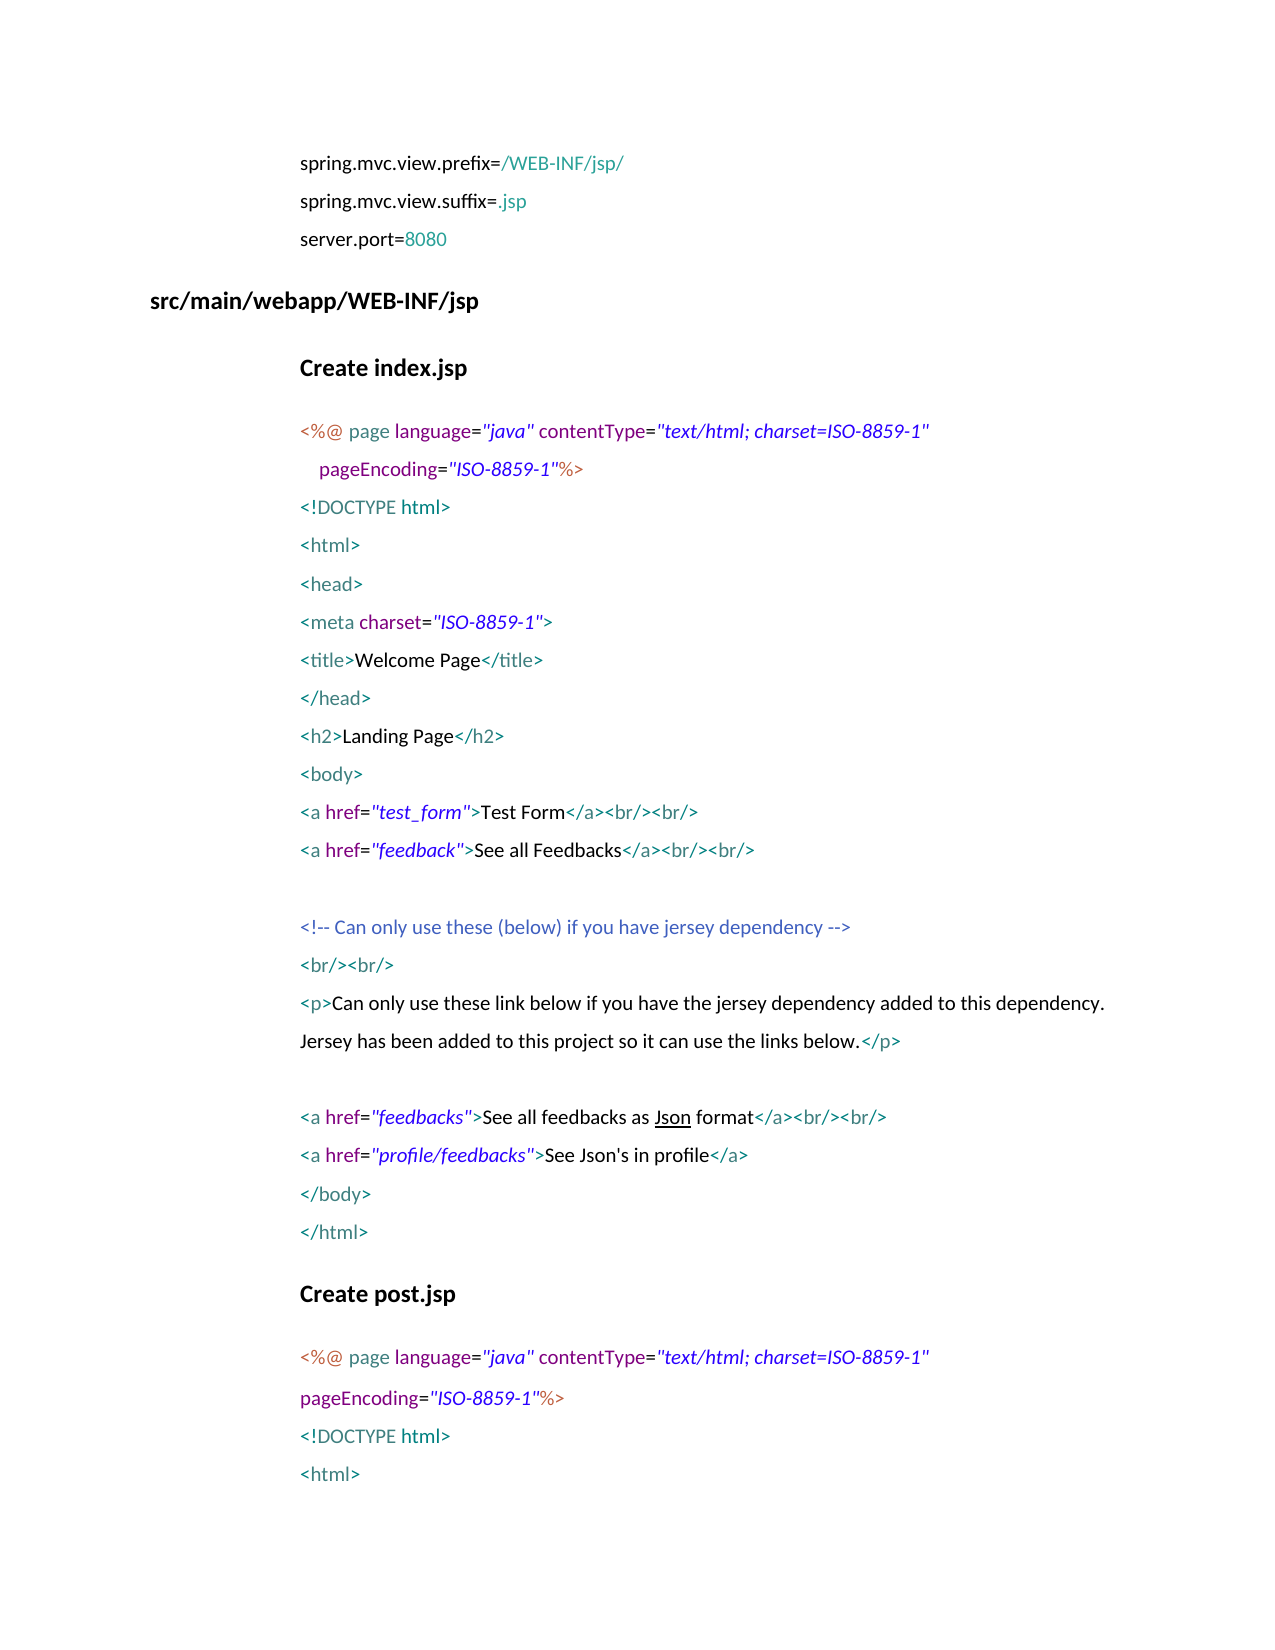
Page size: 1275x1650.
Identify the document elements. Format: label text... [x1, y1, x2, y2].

text </head> [300, 685, 1125, 711]
text <a href="profile/feedbacks">See Json's in profile</a> [300, 1143, 1125, 1168]
text </body> [300, 1181, 1125, 1206]
text src/main/webapp/WEB-INF/jsp [150, 285, 1125, 316]
text <a href="feedbacks">See all feedbacks as Json format</a><br/><br/> [300, 1104, 1125, 1130]
text <!DOCTYPE html> [300, 1423, 1125, 1449]
text <html> [300, 533, 1125, 558]
text <%@ page language="java" contentType="text/html; charset=ISO-8859-1" [225, 1344, 1125, 1370]
text <head> [300, 571, 1125, 596]
text <a href="test_form">Test Form</a><br/><br/> [300, 799, 1125, 825]
text <meta charset="ISO-8859-1"> [300, 609, 1125, 634]
text Jersey has been added to this project so it can use the links below.</p> [300, 1028, 1125, 1054]
text Create index.jsp [225, 352, 1125, 382]
text server.port=8080 [300, 226, 1125, 252]
text pageEncoding="ISO-8859-1"%> [225, 1385, 1125, 1411]
text spring.mvc.view.suffix=.jsp [300, 188, 1125, 213]
text <html> [300, 1461, 1125, 1487]
text <br/><br/> [300, 952, 1125, 977]
text <!-- Can only use these (below) if you have jersey dependency --> [300, 914, 1125, 939]
text <title>Welcome Page</title> [300, 647, 1125, 672]
text pageEncoding="ISO-8859-1"%> [300, 456, 1125, 482]
text <!DOCTYPE html> [300, 494, 1125, 520]
text <a href="feedback">See all Feedbacks</a><br/><br/> [300, 838, 1125, 863]
text <p>Can only use these link below if you have the jersey dependency added to this dependency. [300, 990, 1125, 1016]
text <body> [300, 761, 1125, 787]
text spring.mvc.view.prefix=/WEB-INF/jsp/ [300, 150, 1125, 175]
text Create post.jsp [225, 1278, 1125, 1308]
text <%@ page language="java" contentType="text/html; charset=ISO-8859-1" [300, 418, 1125, 444]
text <h2>Landing Page</h2> [300, 723, 1125, 749]
text </html> [225, 1219, 1125, 1244]
